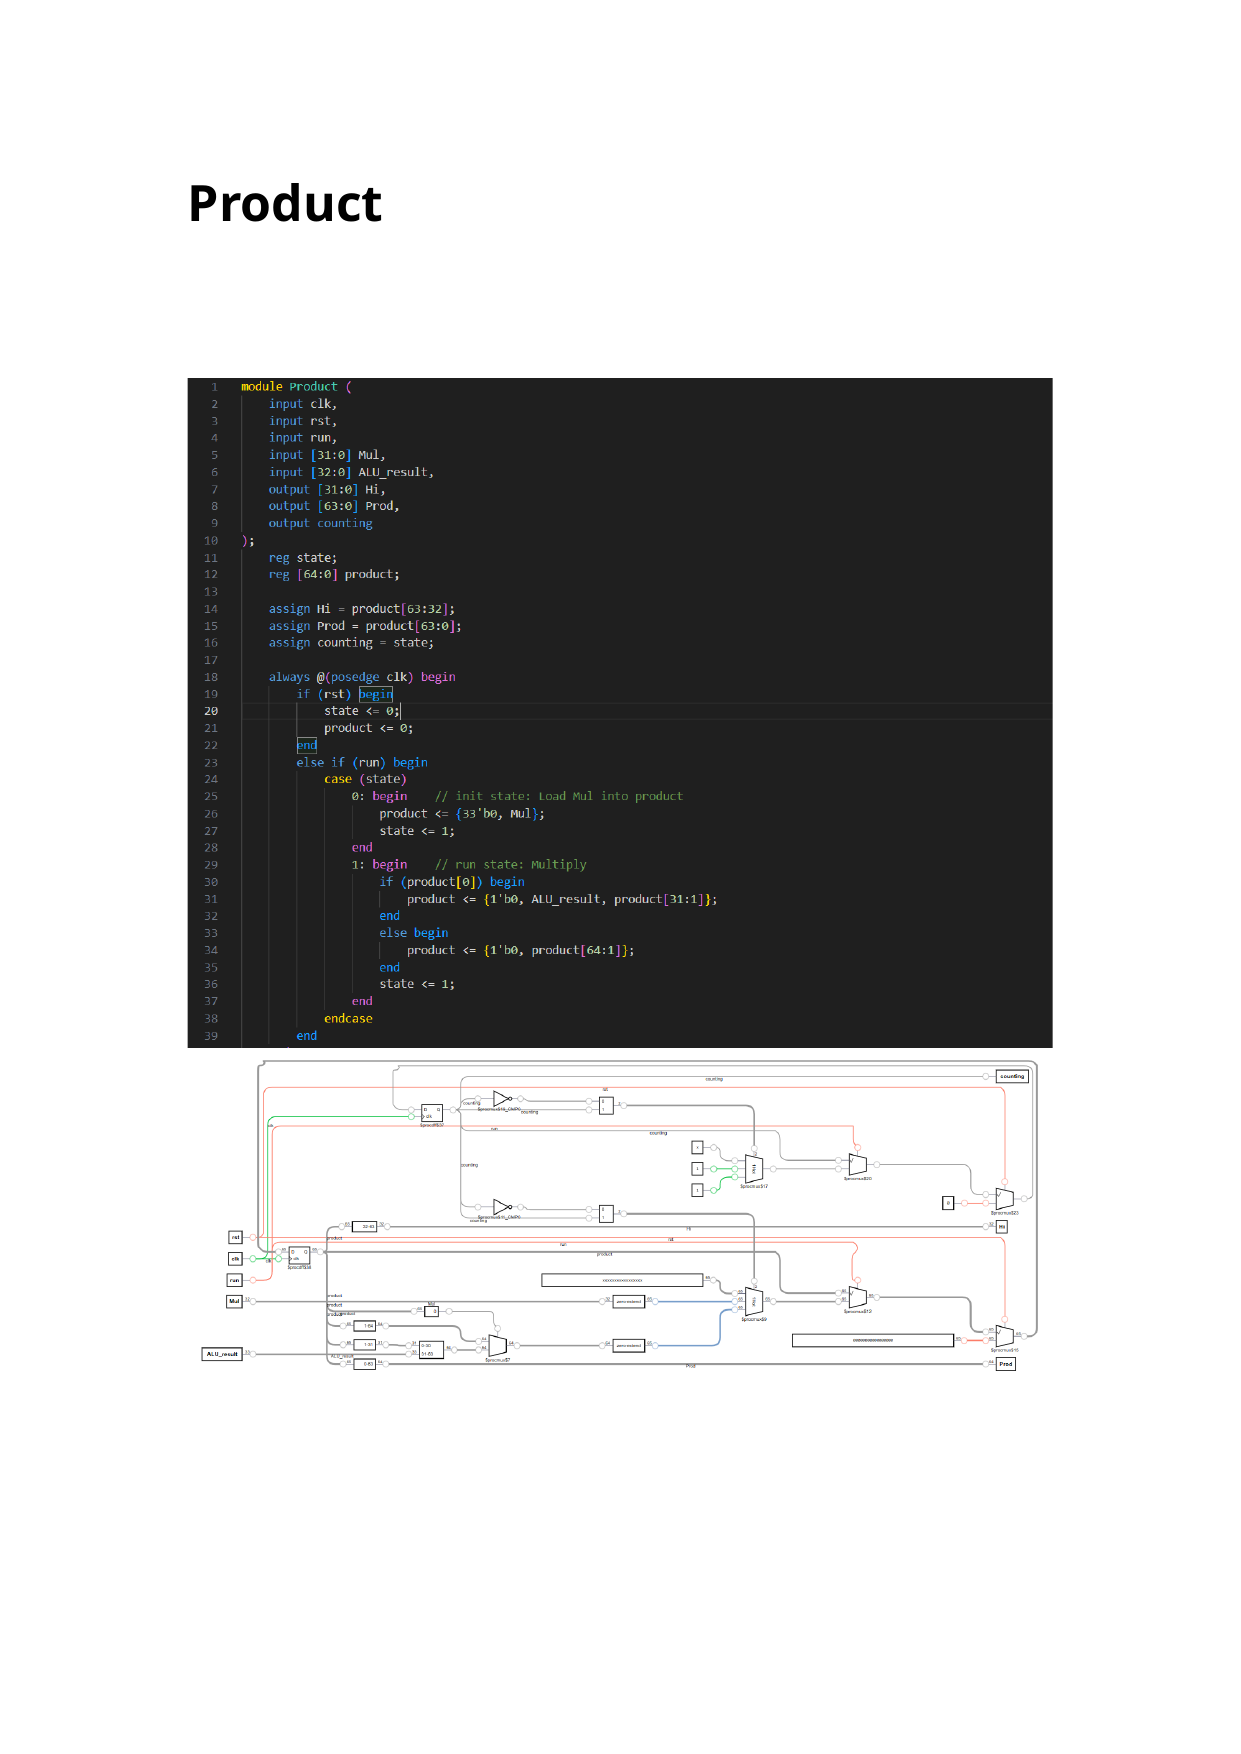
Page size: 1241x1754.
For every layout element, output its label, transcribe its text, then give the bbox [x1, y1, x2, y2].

subtitle Product [187, 164, 1053, 239]
picture [187, 378, 1053, 1048]
picture [187, 1054, 1053, 1385]
